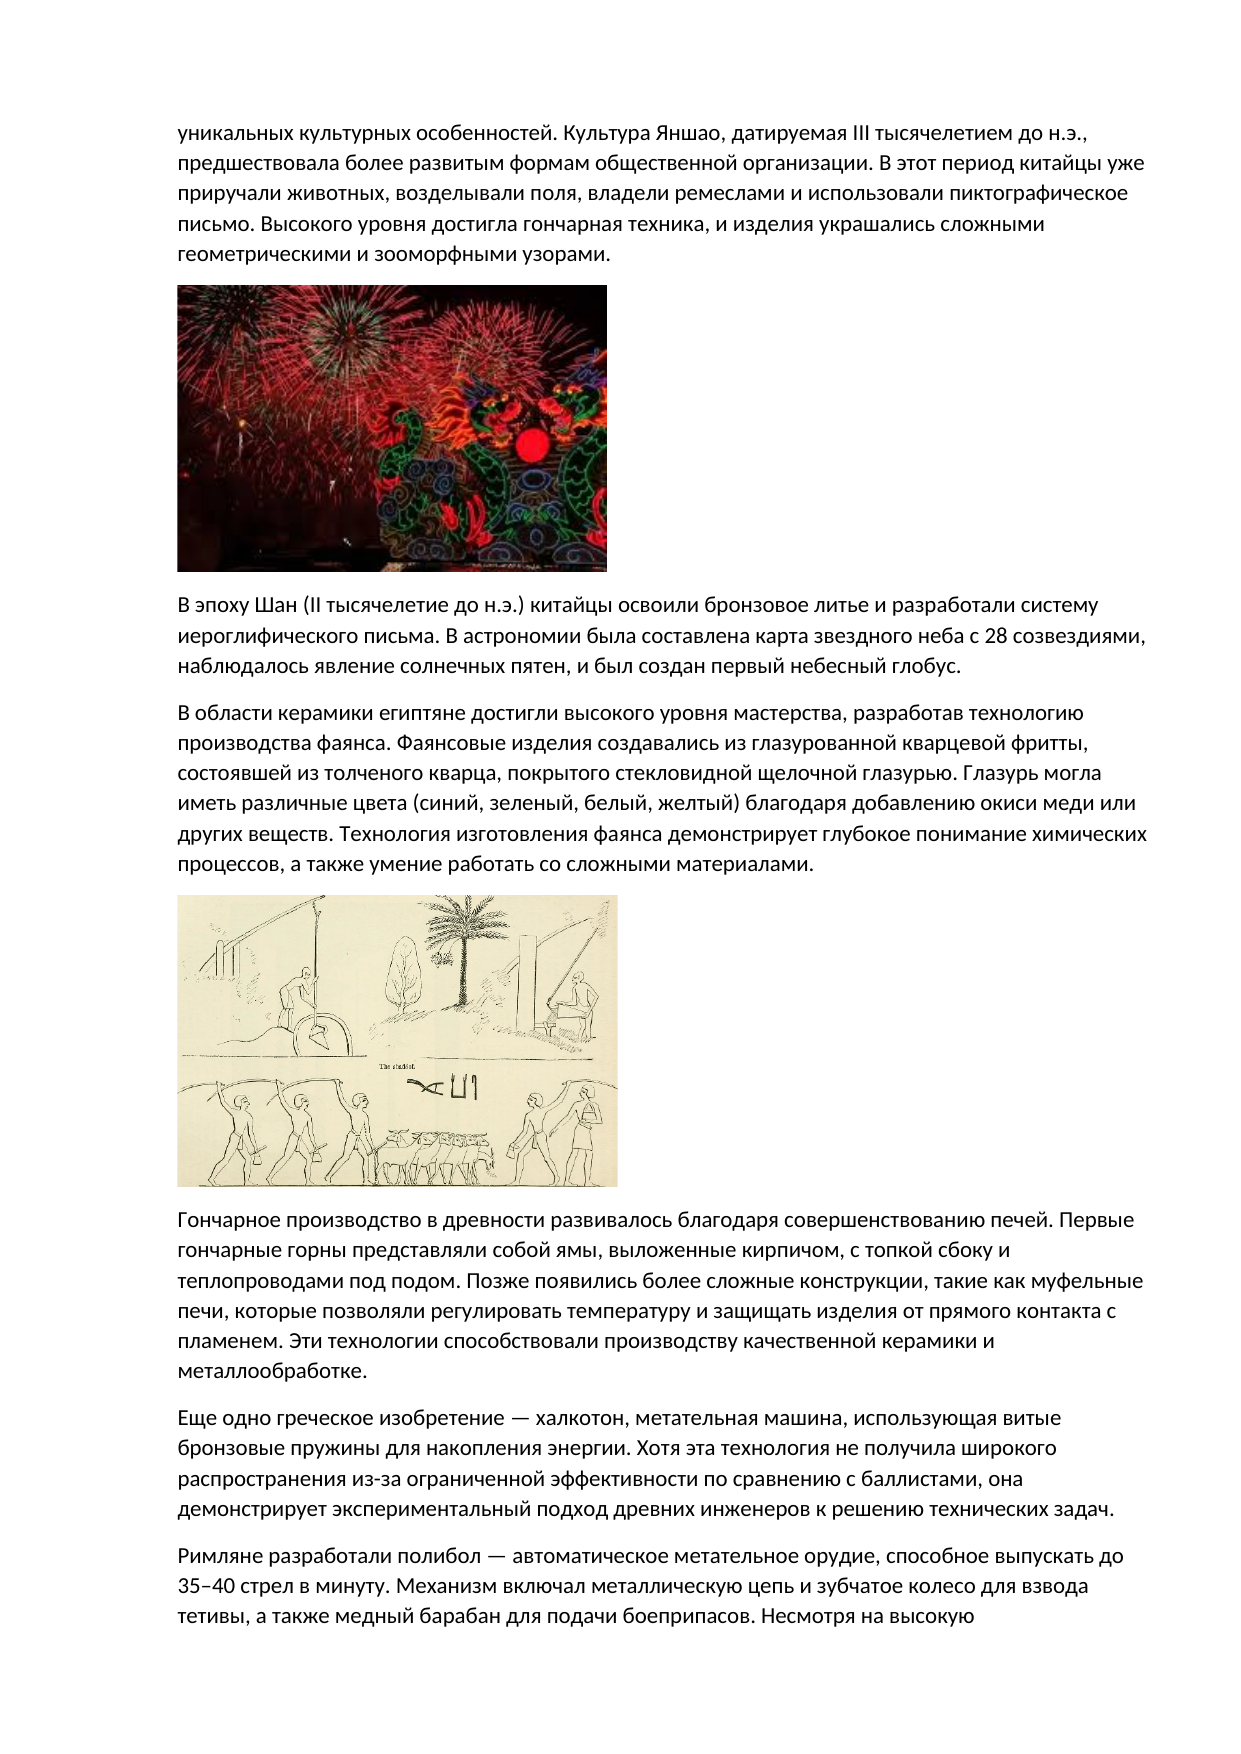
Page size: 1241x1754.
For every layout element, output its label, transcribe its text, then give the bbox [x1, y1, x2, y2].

picture [177, 285, 607, 572]
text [177, 118, 1152, 267]
text В эпоху Шан (II тысячелетие до н.э.) китайцы освоили бронзовое литье и разработали систему иероглифического письма. В астрономии была составлена карта звездного неба с 28 созвездиями, наблюдалось явление солнечных пятен, и был создан первый небесный глобус. [177, 591, 1152, 679]
text В области керамики египтяне достигли высокого уровня мастерства, разработав технологию производства фаянса. Фаянсовые изделия создавались из глазурованной кварцевой фритты, состоявшей из толченого кварца, покрытого стекловидной щелочной глазурью. Глазурь могла иметь различные цвета (синий, зеленый, белый, желтый) благодаря добавлению окиси меди или других веществ. Технология изготовления фаянса демонстрирует глубокое понимание химических процессов, а также умение работать со сложными материалами. [177, 698, 1152, 877]
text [177, 1541, 1152, 1629]
text Гончарное производство в древности развивалось благодаря совершенствованию печей. Первые гончарные горны представляли собой ямы, выложенные кирпичом, с топкой сбоку и теплопроводами под подом. Позже появились более сложные конструкции, такие как муфельные печи, которые позволяли регулировать температуру и защищать изделия от прямого контакта с пламенем. Эти технологии способствовали производству качественной керамики и металлообработке. [177, 1205, 1152, 1384]
text Еще одно греческое изобретение — халкотон, метательная машина, использующая витые бронзовые пружины для накопления энергии. Хотя эта технология не получила широкого распространения из-за ограниченной эффективности по сравнению с баллистами, она демонстрирует экспериментальный подход древних инженеров к решению технических задач. [177, 1403, 1152, 1522]
picture [177, 895, 618, 1187]
